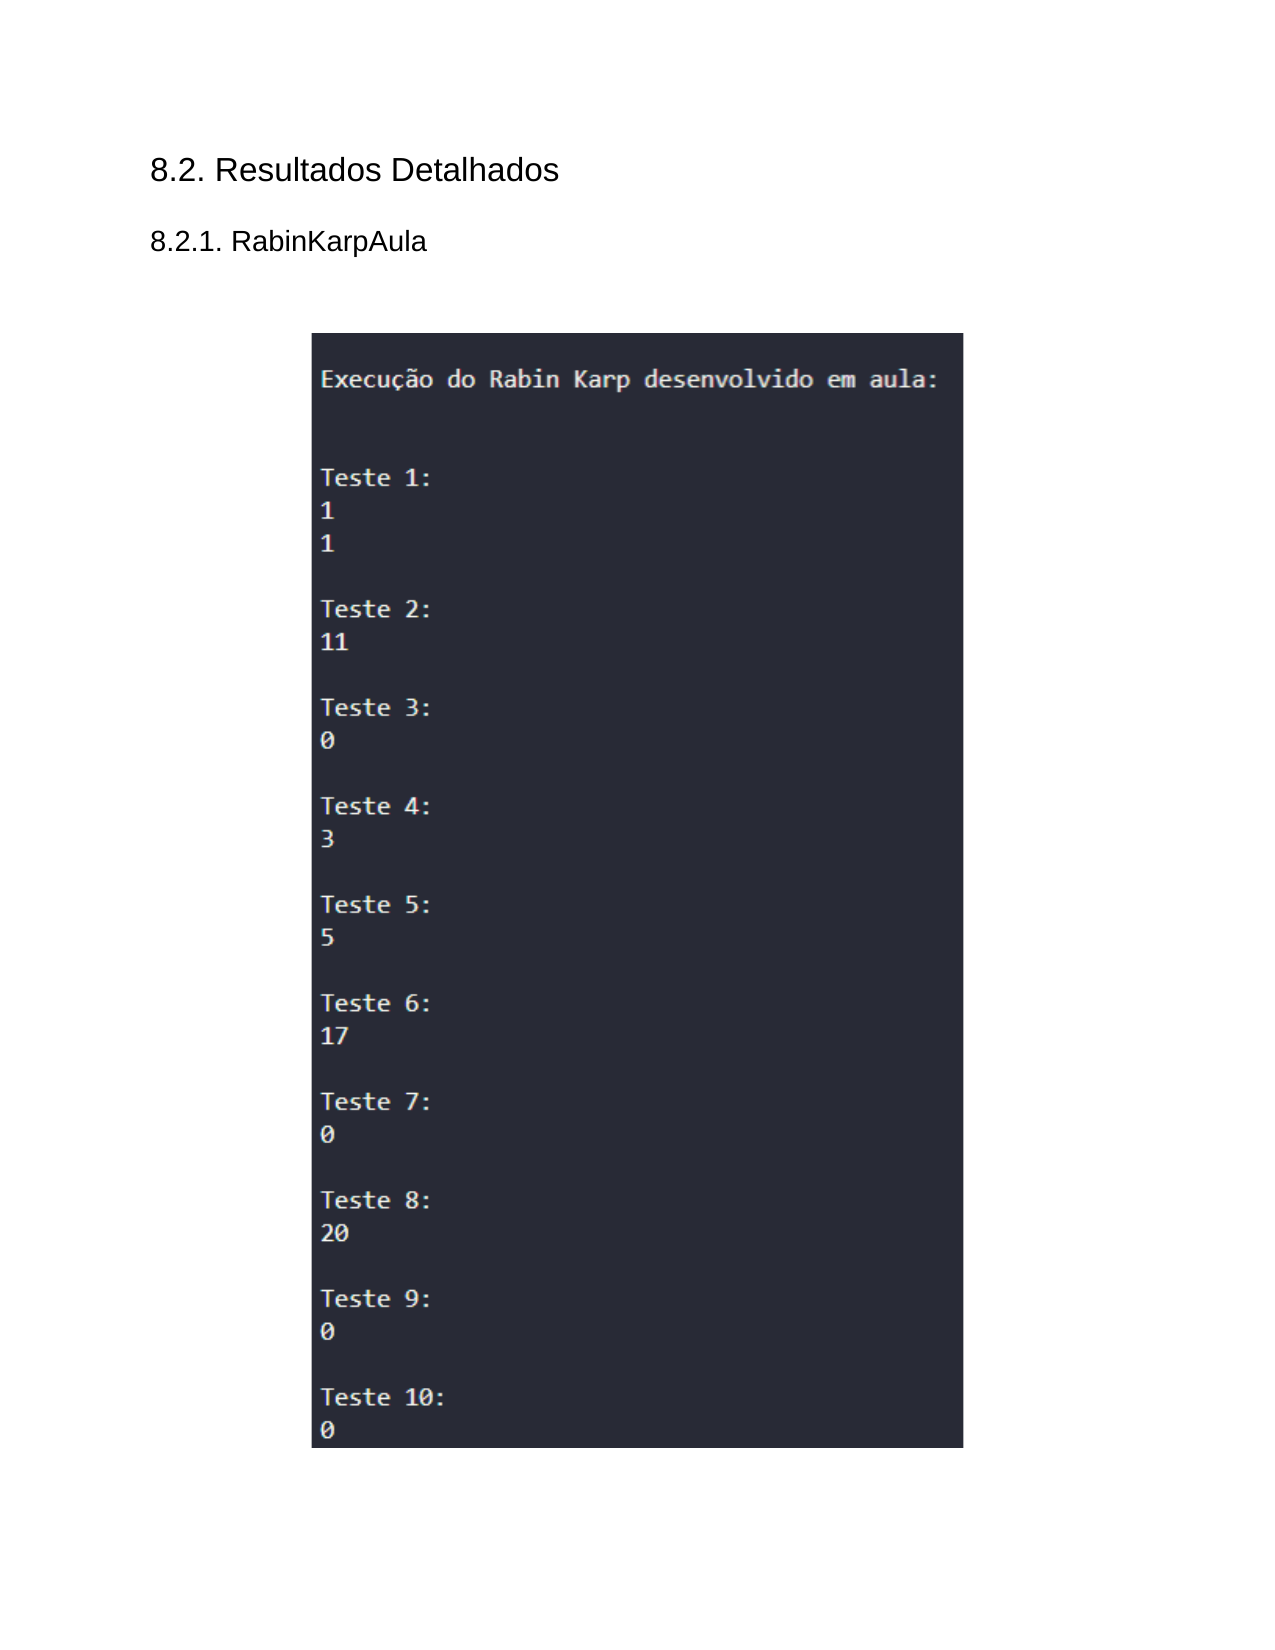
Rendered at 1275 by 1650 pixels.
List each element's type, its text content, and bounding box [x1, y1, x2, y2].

subtitle 8.2.1. RabinKarpAula [150, 224, 1125, 258]
subtitle 8.2. Resultados Detalhados [150, 150, 1125, 188]
picture [311, 333, 964, 1448]
